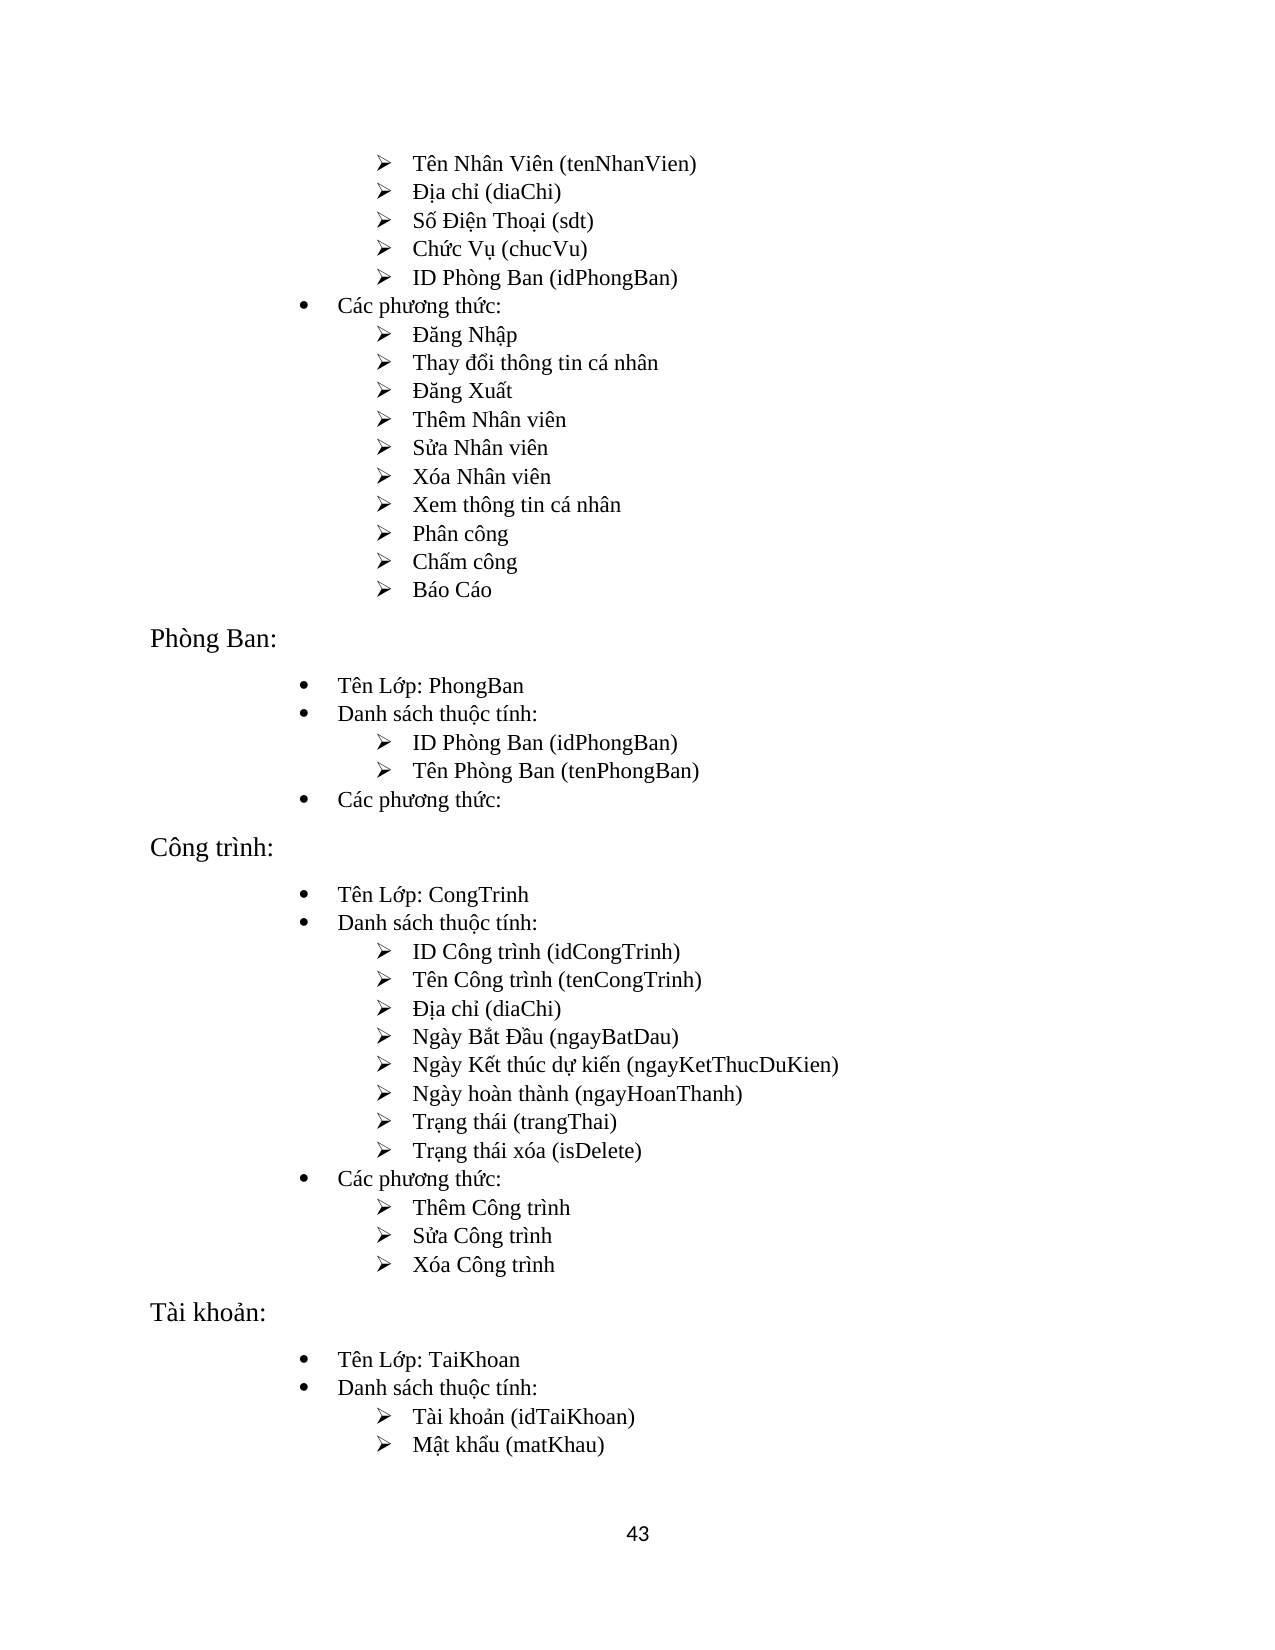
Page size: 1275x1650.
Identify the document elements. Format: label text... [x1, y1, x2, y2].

list Thay đổi thông tin cá nhân [375, 349, 1125, 375]
list Ngày hoàn thành (ngayHoanThanh) [375, 1080, 1125, 1106]
list Đăng Xuất [375, 377, 1125, 404]
list Trạng thái xóa (isDelete) [375, 1137, 1125, 1163]
list Thêm Nhân viên [375, 406, 1125, 432]
list Địa chỉ (diaChi) [375, 995, 1125, 1021]
text Tài khoản: [150, 1296, 1125, 1327]
list ID Công trình (idCongTrinh) [375, 938, 1125, 964]
list Phân công [375, 520, 1125, 546]
list Xóa Công trình [375, 1251, 1125, 1277]
list Mật khẩu (matKhau) [375, 1431, 1125, 1458]
list Chấm công [375, 548, 1125, 574]
list Báo Cáo [375, 577, 1125, 603]
list Sửa Công trình [375, 1222, 1125, 1248]
list Tên Lớp: CongTrinh [300, 881, 1125, 907]
list Tên Lớp: PhongBan [300, 672, 1125, 698]
list Thêm Công trình [375, 1194, 1125, 1220]
list Tài khoản (idTaiKhoan) [375, 1403, 1125, 1429]
list Tên Nhân Viên (tenNhanVien) [375, 150, 1125, 176]
list ID Phòng Ban (idPhongBan) [375, 729, 1125, 755]
list Các phương thức: [300, 292, 1125, 318]
list Danh sách thuộc tính: [300, 700, 1125, 727]
text Công trình: [150, 831, 1125, 862]
list Tên Lớp: TaiKhoan [300, 1346, 1125, 1372]
list Tên Phòng Ban (tenPhongBan) [375, 757, 1125, 783]
list Các phương thức: [300, 786, 1125, 812]
list Ngày Bắt Đầu (ngayBatDau) [375, 1023, 1125, 1049]
list Chức Vụ (chucVu) [375, 235, 1125, 262]
list Sửa Nhân viên [375, 434, 1125, 461]
list ID Phòng Ban (idPhongBan) [375, 264, 1125, 290]
list Danh sách thuộc tính: [300, 909, 1125, 936]
list Xem thông tin cá nhân [375, 491, 1125, 518]
list Xóa Nhân viên [375, 463, 1125, 489]
list Ngày Kết thúc dự kiến (ngayKetThucDuKien) [375, 1052, 1125, 1078]
list Đăng Nhập [375, 321, 1125, 347]
list Các phương thức: [300, 1165, 1125, 1192]
list Số Điện Thoại (sdt) [375, 207, 1125, 233]
list Danh sách thuộc tính: [300, 1374, 1125, 1401]
list Trạng thái (trangThai) [375, 1108, 1125, 1135]
list Địa chỉ (diaChi) [375, 178, 1125, 205]
list Tên Công trình (tenCongTrinh) [375, 966, 1125, 993]
text Phòng Ban: [150, 622, 1125, 653]
